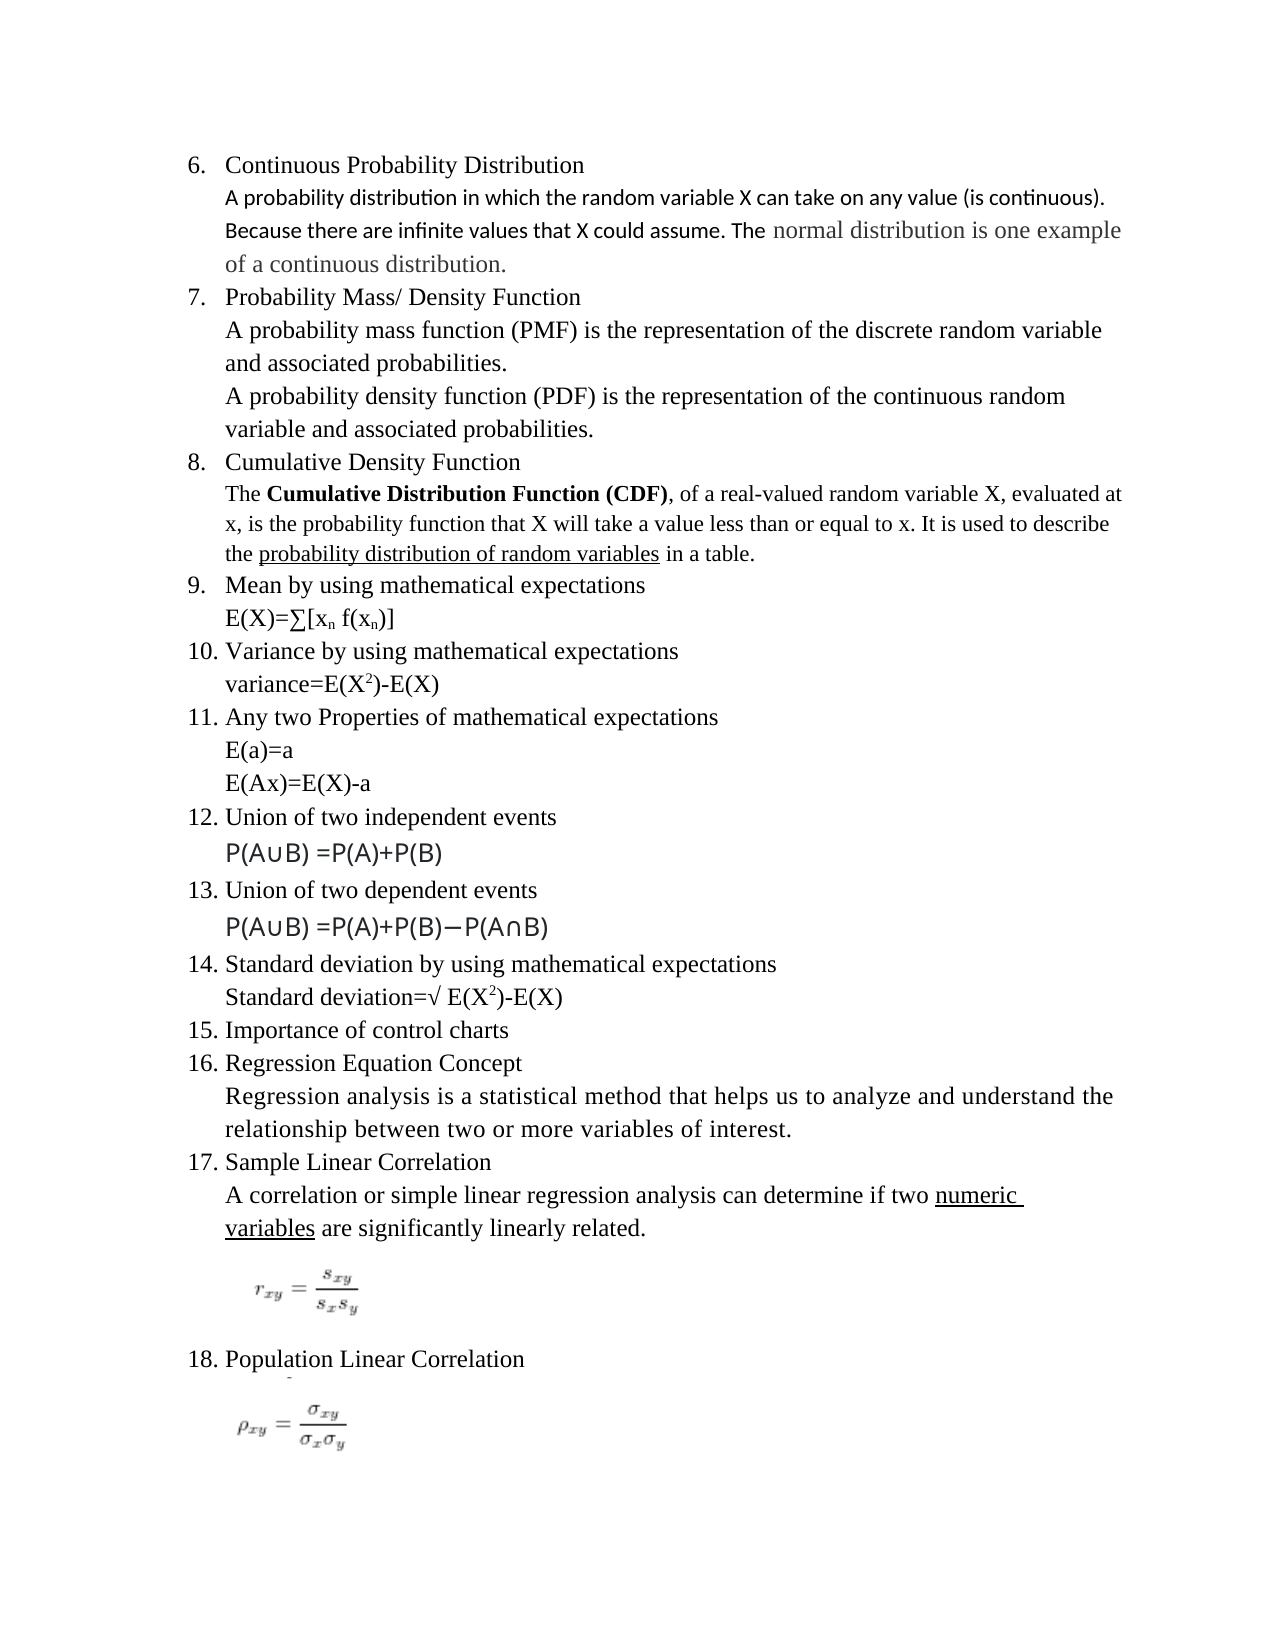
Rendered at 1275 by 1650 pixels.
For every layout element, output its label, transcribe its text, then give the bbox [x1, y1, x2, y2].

list E(Ax)=E(X)-a [225, 768, 1125, 797]
list Union of two independent events [187, 802, 1125, 830]
list Variance by using mathematical expectations [187, 636, 1125, 665]
list A correlation or simple linear regression analysis can determine if two numeric variables are significantly linearly related. [225, 1180, 1125, 1242]
list P(A∪B) =P(A)+P(B)−P(A∩B) [225, 908, 1125, 944]
list Cumulative Density Function [187, 447, 1125, 476]
list Mean by using mathematical expectations [187, 570, 1125, 599]
list A probability mass function (PMF) is the representation of the discrete random variable and associated probabilities. [225, 315, 1125, 376]
list P(A∪B) =P(A)+P(B) [225, 834, 1125, 870]
list Standard deviation by using mathematical expectations [187, 949, 1125, 978]
list Union of two dependent events [187, 875, 1125, 904]
list The Cumulative Distribution Function (CDF), of a real-valued random variable X, evaluated at x, is the probability function that X will take a value less than or equal to x. It is used to describe the probability distribution of random variables in a table. [225, 480, 1125, 567]
picture [225, 1377, 383, 1489]
list variance=E(X2)-E(X) [225, 669, 1125, 698]
list Importance of control charts [187, 1015, 1125, 1044]
list E(a)=a [225, 736, 1125, 764]
list E(X)=∑[xn f(xn)] [225, 603, 1125, 632]
list Regression analysis is a statistical method that helps us to analyze and understand the relationship between two or more variables of interest. [225, 1081, 1125, 1143]
list A probability distribution in which the random variable X can take on any value (is continuous). Because there are infinite values that X could assume. The normal distribution is one example of a continuous distribution. [225, 183, 1125, 277]
list Standard deviation=√ E(X2)-E(X) [225, 982, 1125, 1011]
list Population Linear Correlation [187, 1344, 1125, 1373]
list Probability Mass/ Density Function [187, 282, 1125, 310]
picture [225, 1246, 404, 1341]
list Regression Equation Concept [187, 1048, 1125, 1077]
list Continuous Probability Distribution [187, 150, 1125, 179]
list Any two Properties of mathematical expectations [187, 702, 1125, 731]
list Sample Linear Correlation [187, 1147, 1125, 1176]
list A probability density function (PDF) is the representation of the continuous random variable and associated probabilities. [225, 381, 1125, 442]
